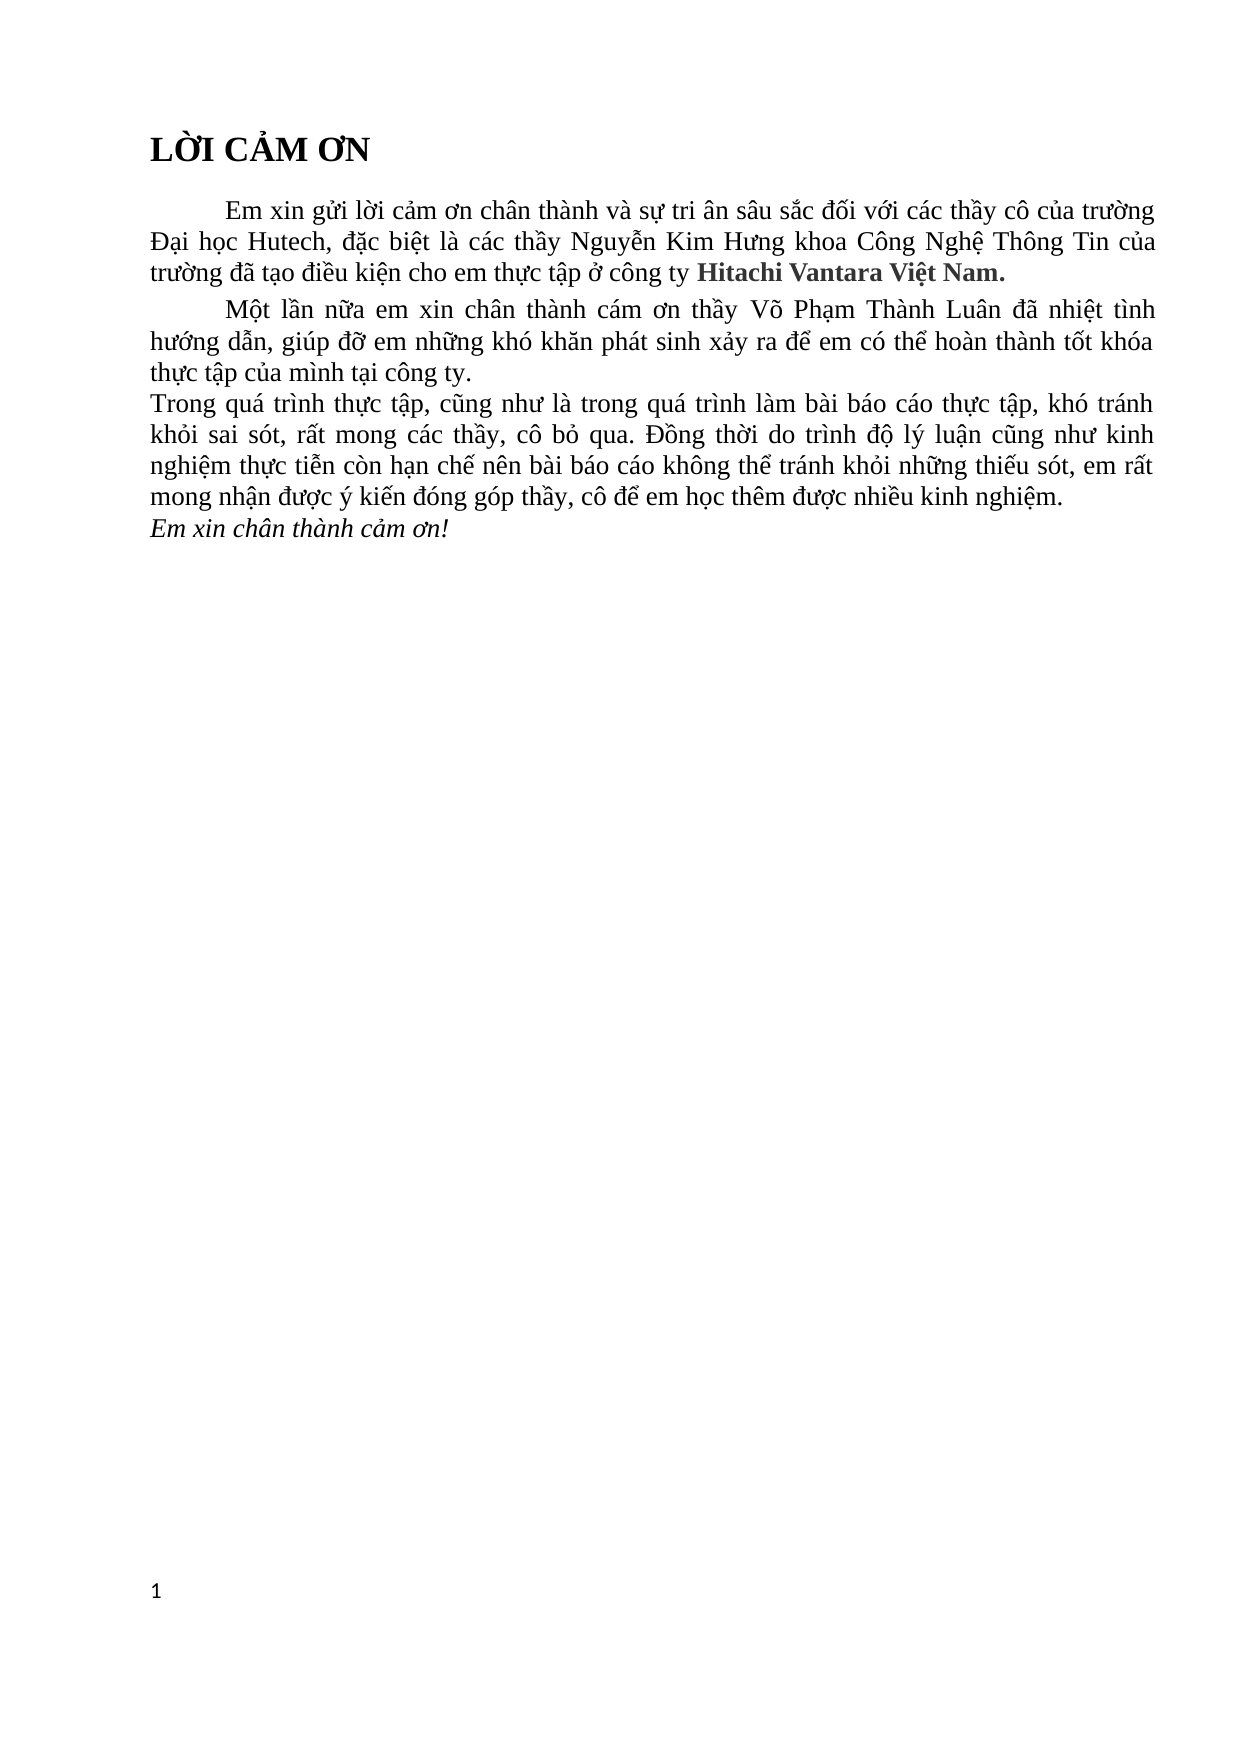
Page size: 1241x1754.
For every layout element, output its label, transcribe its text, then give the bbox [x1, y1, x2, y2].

text Trong quá trình thực tập, cũng như là trong quá trình làm bài báo cáo thực tập, khó tránh khỏi sai sót, rất mong các thầy, cô bỏ qua. Đồng thời do trình độ lý luận cũng như kinh nghiệm thực tiễn còn hạn chế nên bài báo cáo không thể tránh khỏi những thiếu sót, em rất mong nhận được ý kiến đóng góp thầy, cô để em học thêm được nhiều kinh nghiệm. [150, 387, 1156, 512]
subtitle LỜI CẢM ƠN [150, 128, 1156, 169]
subtitle Em xin gửi lời cảm ơn chân thành và sự tri ân sâu sắc đối với các thầy cô của trường Đại học Hutech, đặc biệt là các thầy Nguyễn Kim Hưng khoa Công Nghệ Thông Tin của trường đã tạo điều kiện cho em thực tập ở công ty Hitachi Vantara Việt Nam. [150, 194, 1156, 287]
text Một lần nữa em xin chân thành cám ơn thầy Võ Phạm Thành Luân đã nhiệt tình hướng dẫn, giúp đỡ em những khó khăn phát sinh xảy ra để em có thể hoàn thành tốt khóa thực tập của mình tại công ty. [150, 294, 1156, 387]
text Em xin chân thành cảm ơn! [150, 512, 1156, 543]
